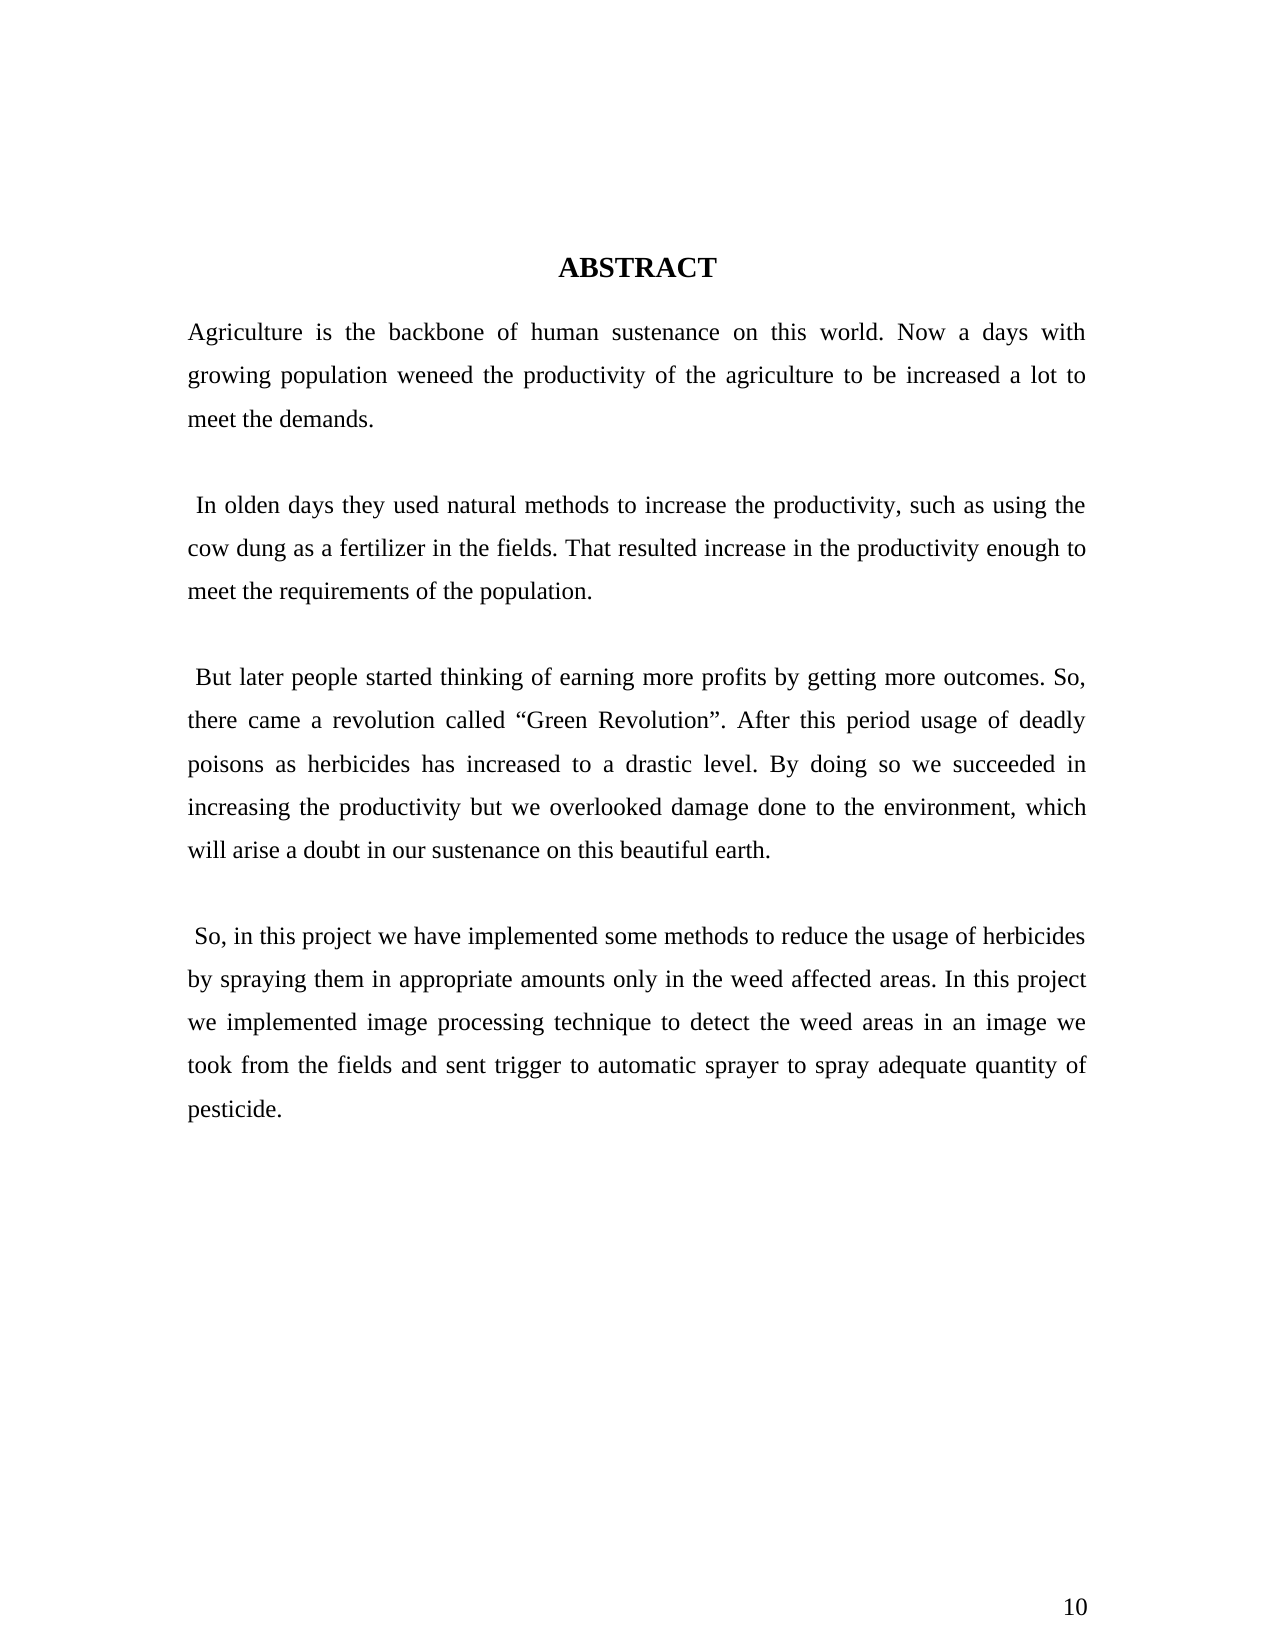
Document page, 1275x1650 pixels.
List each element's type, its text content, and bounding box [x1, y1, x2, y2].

text Agriculture is the backbone of human sustenance on this world. Now a days with growing population weneed the productivity of the agriculture to be increased a lot to meet the demands. [187, 317, 1087, 432]
text ABSTRACT [187, 250, 1087, 284]
text In olden days they used natural methods to increase the productivity, such as using the cow dung as a fertilizer in the fields. That resulted increase in the productivity enough to meet the requirements of the population. [187, 490, 1087, 605]
text But later people started thinking of earning more profits by getting more outcomes. So, there came a revolution called “Green Revolution”. After this period usage of deadly poisons as herbicides has increased to a drastic level. By doing so we succeeded in increasing the productivity but we overlooked damage done to the environment, which will arise a doubt in our sustenance on this beautiful earth. [187, 662, 1087, 864]
text So, in this project we have implemented some methods to reduce the usage of herbicides by spraying them in appropriate amounts only in the weed affected areas. In this project we implemented image processing technique to detect the weed areas in an image we took from the fields and sent trigger to automatic sprayer to spray adequate quantity of pesticide. [187, 921, 1087, 1122]
